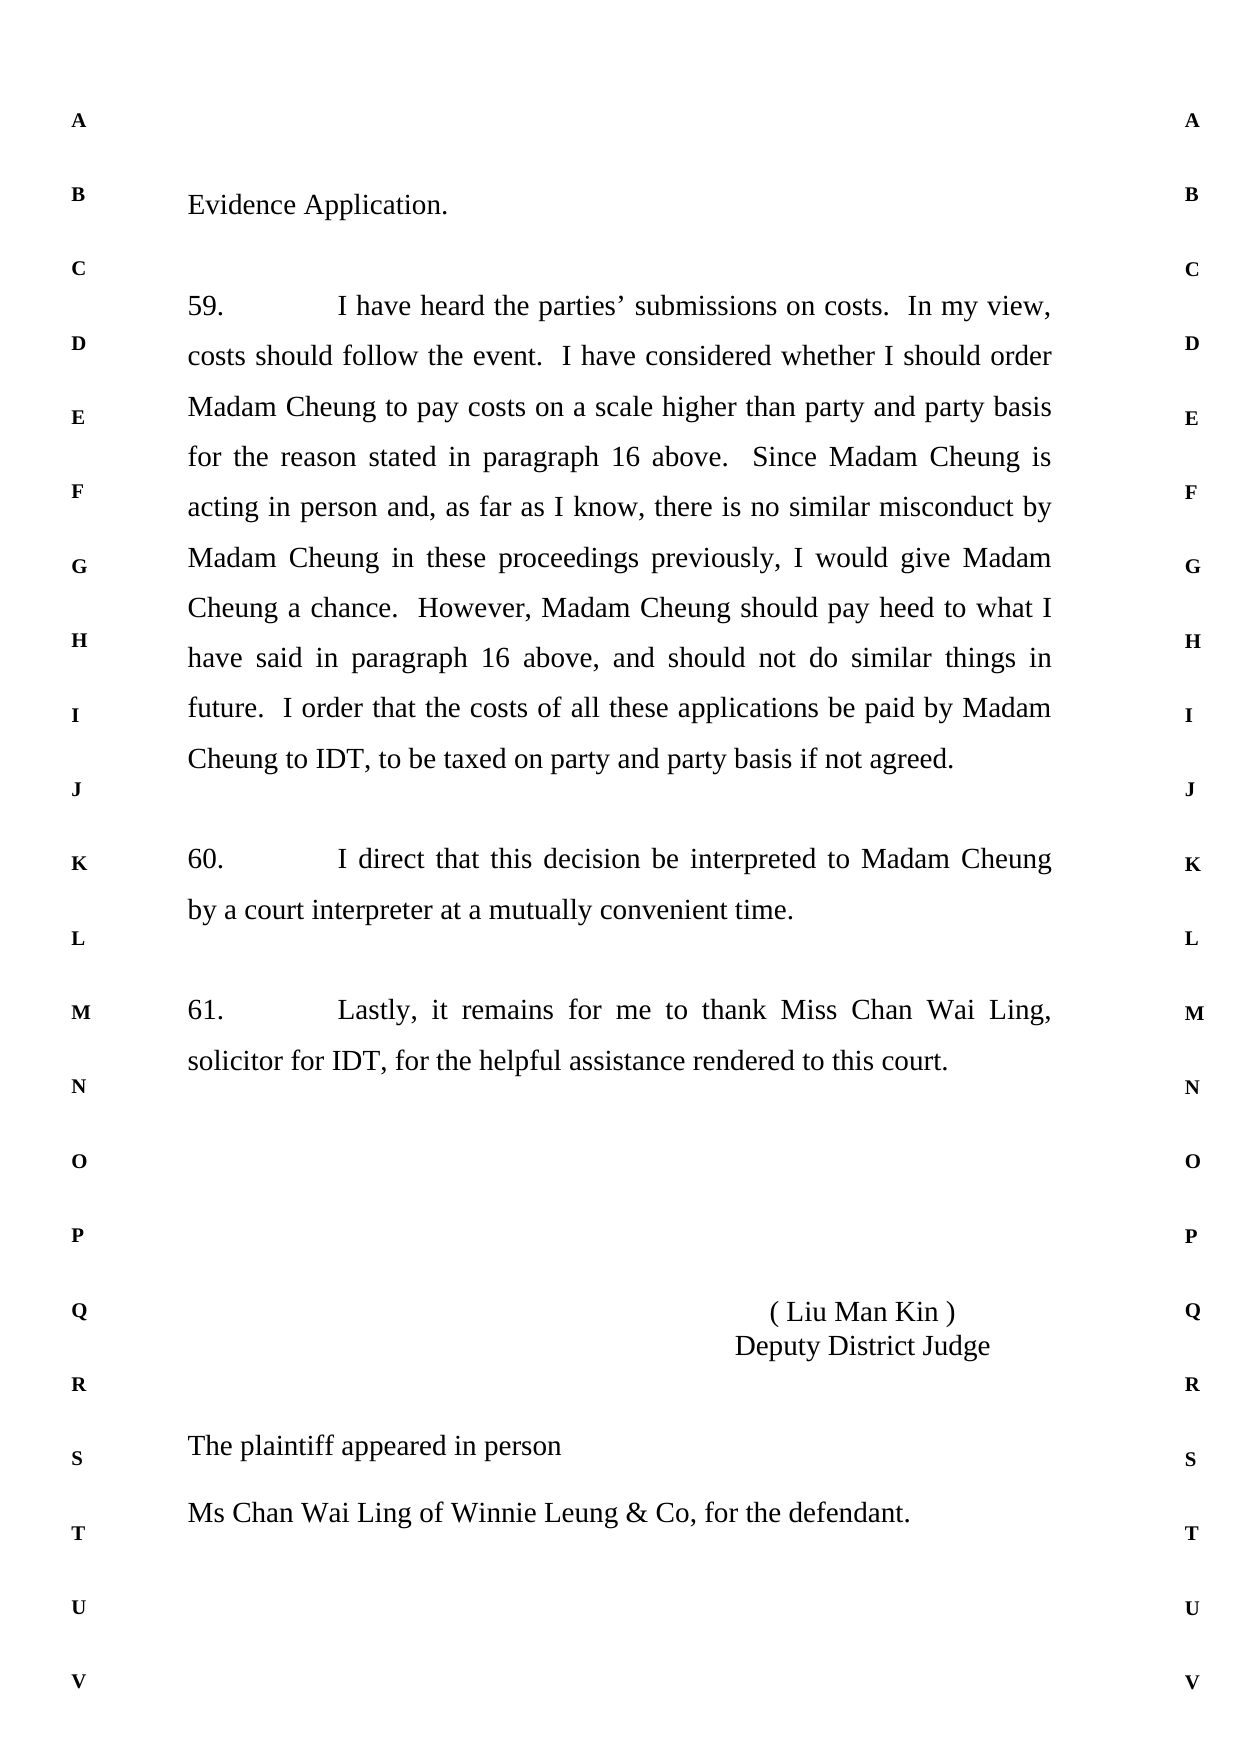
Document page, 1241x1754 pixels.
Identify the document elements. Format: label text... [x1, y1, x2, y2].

list I direct that this decision be interpreted to Madam Cheung by a court interpreter at a mutually convenient time. [187, 842, 1053, 925]
list Lastly, it remains for me to thank Miss Chan Wai Ling, solicitor for IDT, for the helpful assistance rendered to this court. [187, 992, 1053, 1076]
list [187, 187, 1053, 221]
text Deputy District Judge [187, 1328, 1053, 1361]
list I have heard the parties’ submissions on costs. In my view, costs should follow the event. I have considered whether I should order Madam Cheung to pay costs on a scale higher than party and party basis for the reason stated in paragraph 16 above. Since Madam Cheung is acting in person and, as far as I know, there is no similar misconduct by Madam Cheung in these proceedings previously, I would give Madam Cheung a chance. However, Madam Cheung should pay heed to what I have said in paragraph 16 above, and should not do similar things in future. I order that the costs of all these applications be paid by Madam Cheung to IDT, to be taxed on party and party basis if not agreed. [187, 288, 1053, 774]
text The plaintiff appeared in person [187, 1428, 1053, 1462]
text ( Liu Man Kin ) [187, 1294, 1053, 1328]
text Ms Chan Wai Ling of Winnie Leung & Co, for the defendant. [187, 1496, 1053, 1529]
